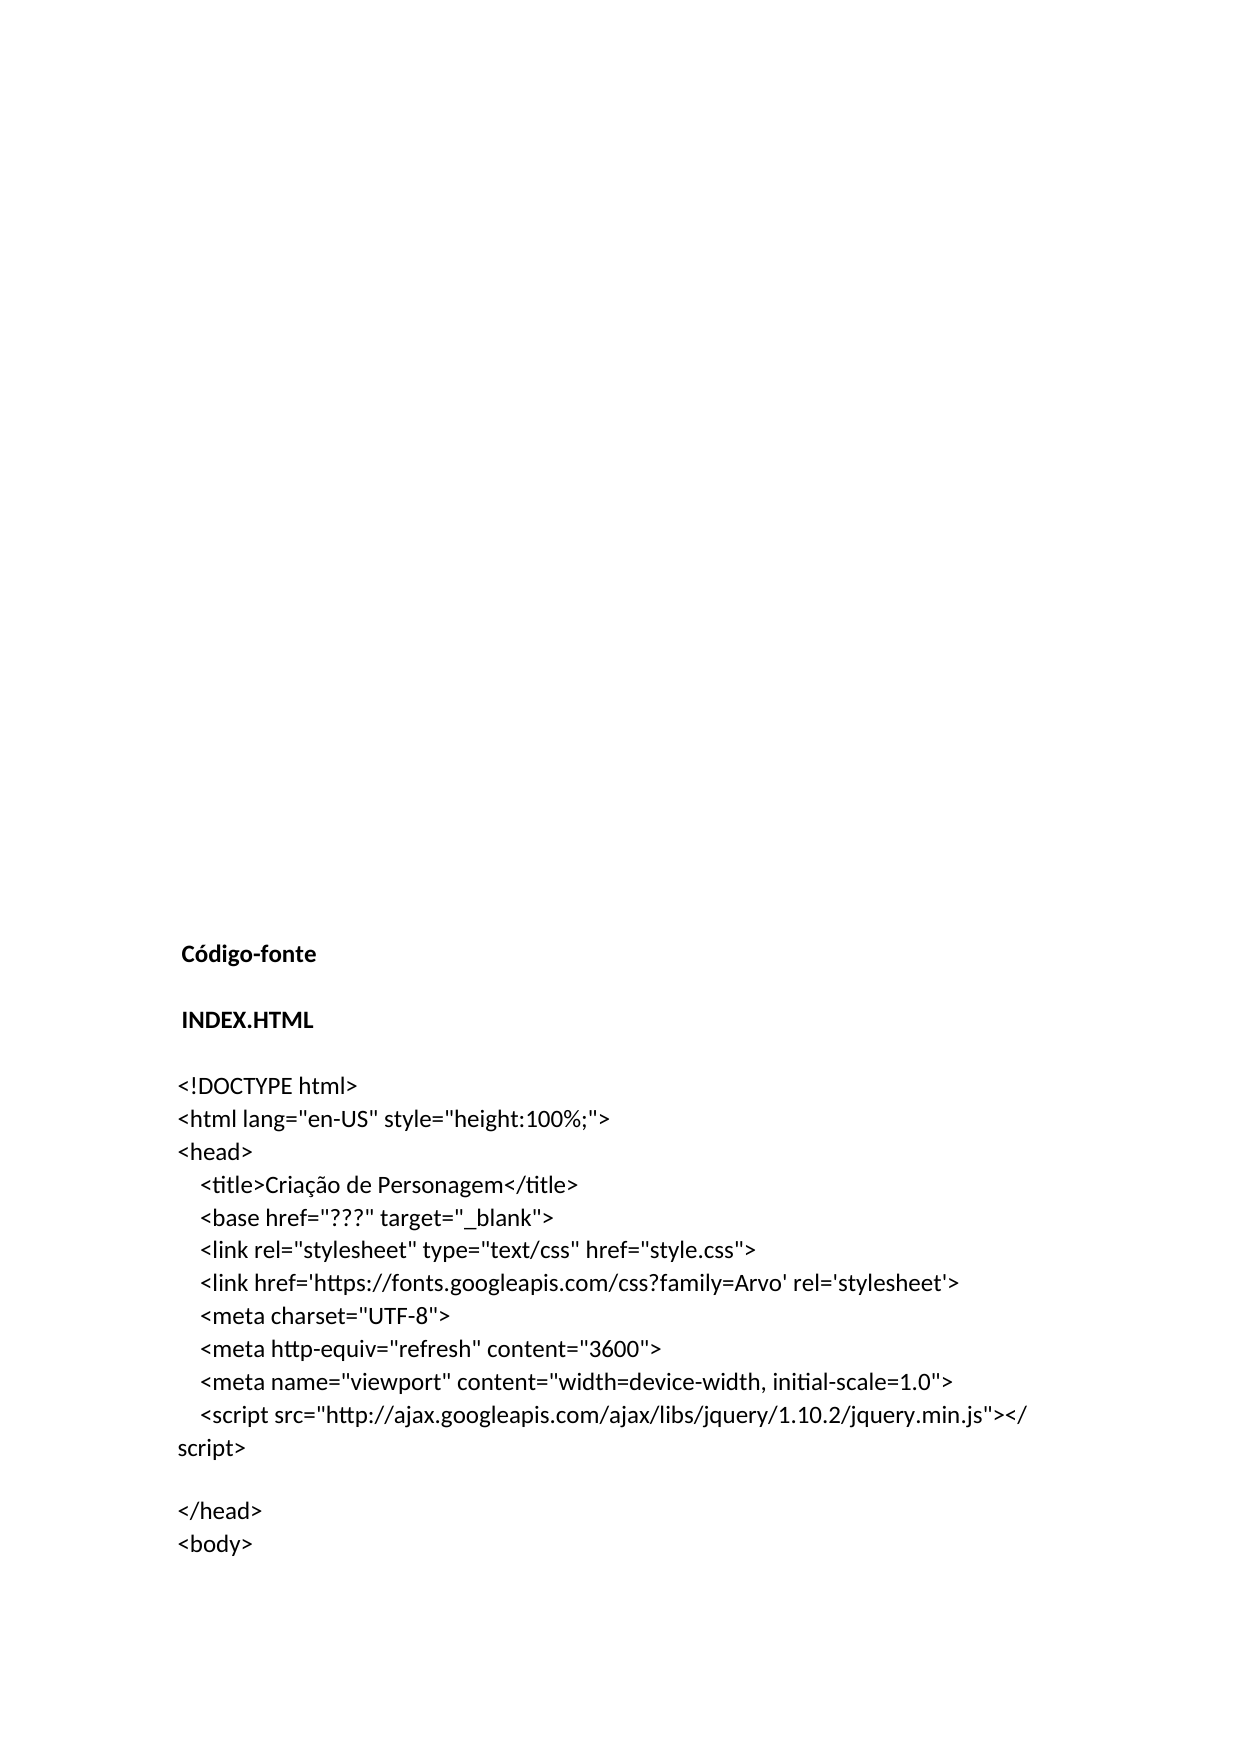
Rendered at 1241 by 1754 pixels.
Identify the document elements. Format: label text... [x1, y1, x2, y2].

text <!DOCTYPE html> [177, 1070, 1063, 1101]
text Código-fonte [181, 938, 1063, 969]
text INDEX.HTML [181, 1004, 1063, 1035]
text <meta charset="UTF-8"> [177, 1301, 1063, 1331]
text <body> [177, 1528, 1063, 1559]
text <html lang="en-US" style="height:100%;"> [177, 1103, 1063, 1133]
text <title>Criação de Personagem</title> [177, 1169, 1063, 1199]
text <script src="http://ajax.googleapis.com/ajax/libs/jquery/1.10.2/jquery.min.js"></script> [177, 1399, 1063, 1463]
text </head> [177, 1495, 1063, 1526]
text <base href="???" target="_blank"> [177, 1202, 1063, 1232]
text <link href='https://fonts.googleapis.com/css?family=Arvo' rel='stylesheet'> [177, 1268, 1063, 1298]
text <head> [177, 1136, 1063, 1166]
text <link rel="stylesheet" type="text/css" href="style.css"> [177, 1235, 1063, 1265]
text <meta name="viewport" content="width=device-width, initial-scale=1.0"> [177, 1366, 1063, 1397]
text <meta http-equiv="refresh" content="3600"> [177, 1333, 1063, 1364]
